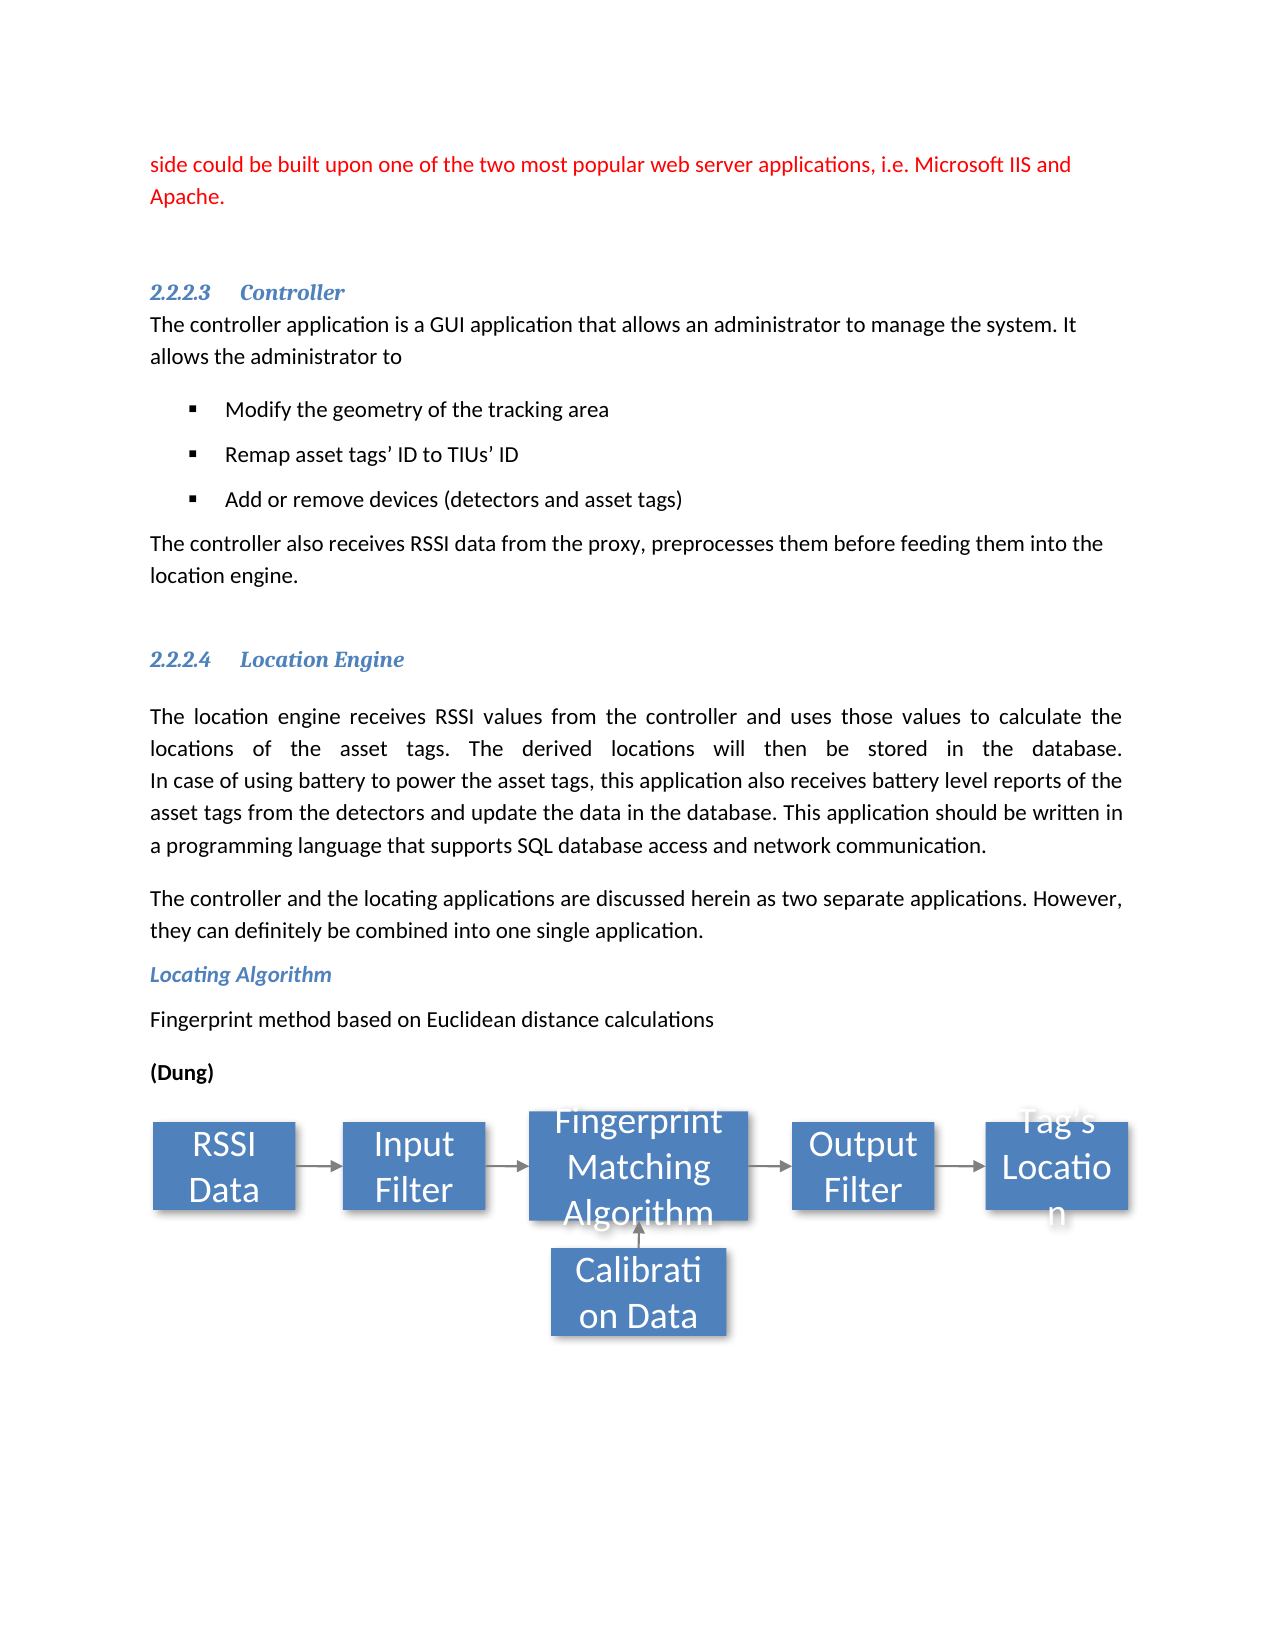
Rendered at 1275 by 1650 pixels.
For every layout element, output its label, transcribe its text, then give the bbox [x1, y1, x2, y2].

text The controller application is a GUI application that allows an administrator to manage the system. It allows the administrator to [150, 310, 1125, 370]
subtitle Controller [150, 280, 1125, 306]
text The controller also receives RSSI data from the proxy, preprocesses them before feeding them into the location engine. [150, 529, 1125, 589]
list Remap asset tags’ ID to TIUs’ ID [187, 440, 1125, 468]
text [150, 150, 1125, 210]
subtitle Location Engine [150, 647, 1125, 673]
text (Dung) [150, 1058, 1125, 1086]
text Fingerprint method based on Euclidean distance calculations [150, 1005, 1125, 1033]
list Modify the geometry of the tracking area [187, 395, 1125, 423]
text The location engine receives RSSI values from the controller and uses those values to calculate the locations of the asset tags. The derived locations will then be stored in the database. In case of using battery to power the asset tags, this application also receives battery level reports of the asset tags from the detectors and update the data in the database. This application should be written in a programming language that supports SQL database access and network communication. [150, 702, 1125, 859]
text Locating Algorithm [150, 961, 1125, 989]
text The controller and the locating applications are discussed herein as two separate applications. However, they can definitely be combined into one single application. [150, 884, 1125, 944]
list Add or remove devices (detectors and asset tags) [187, 485, 1125, 513]
